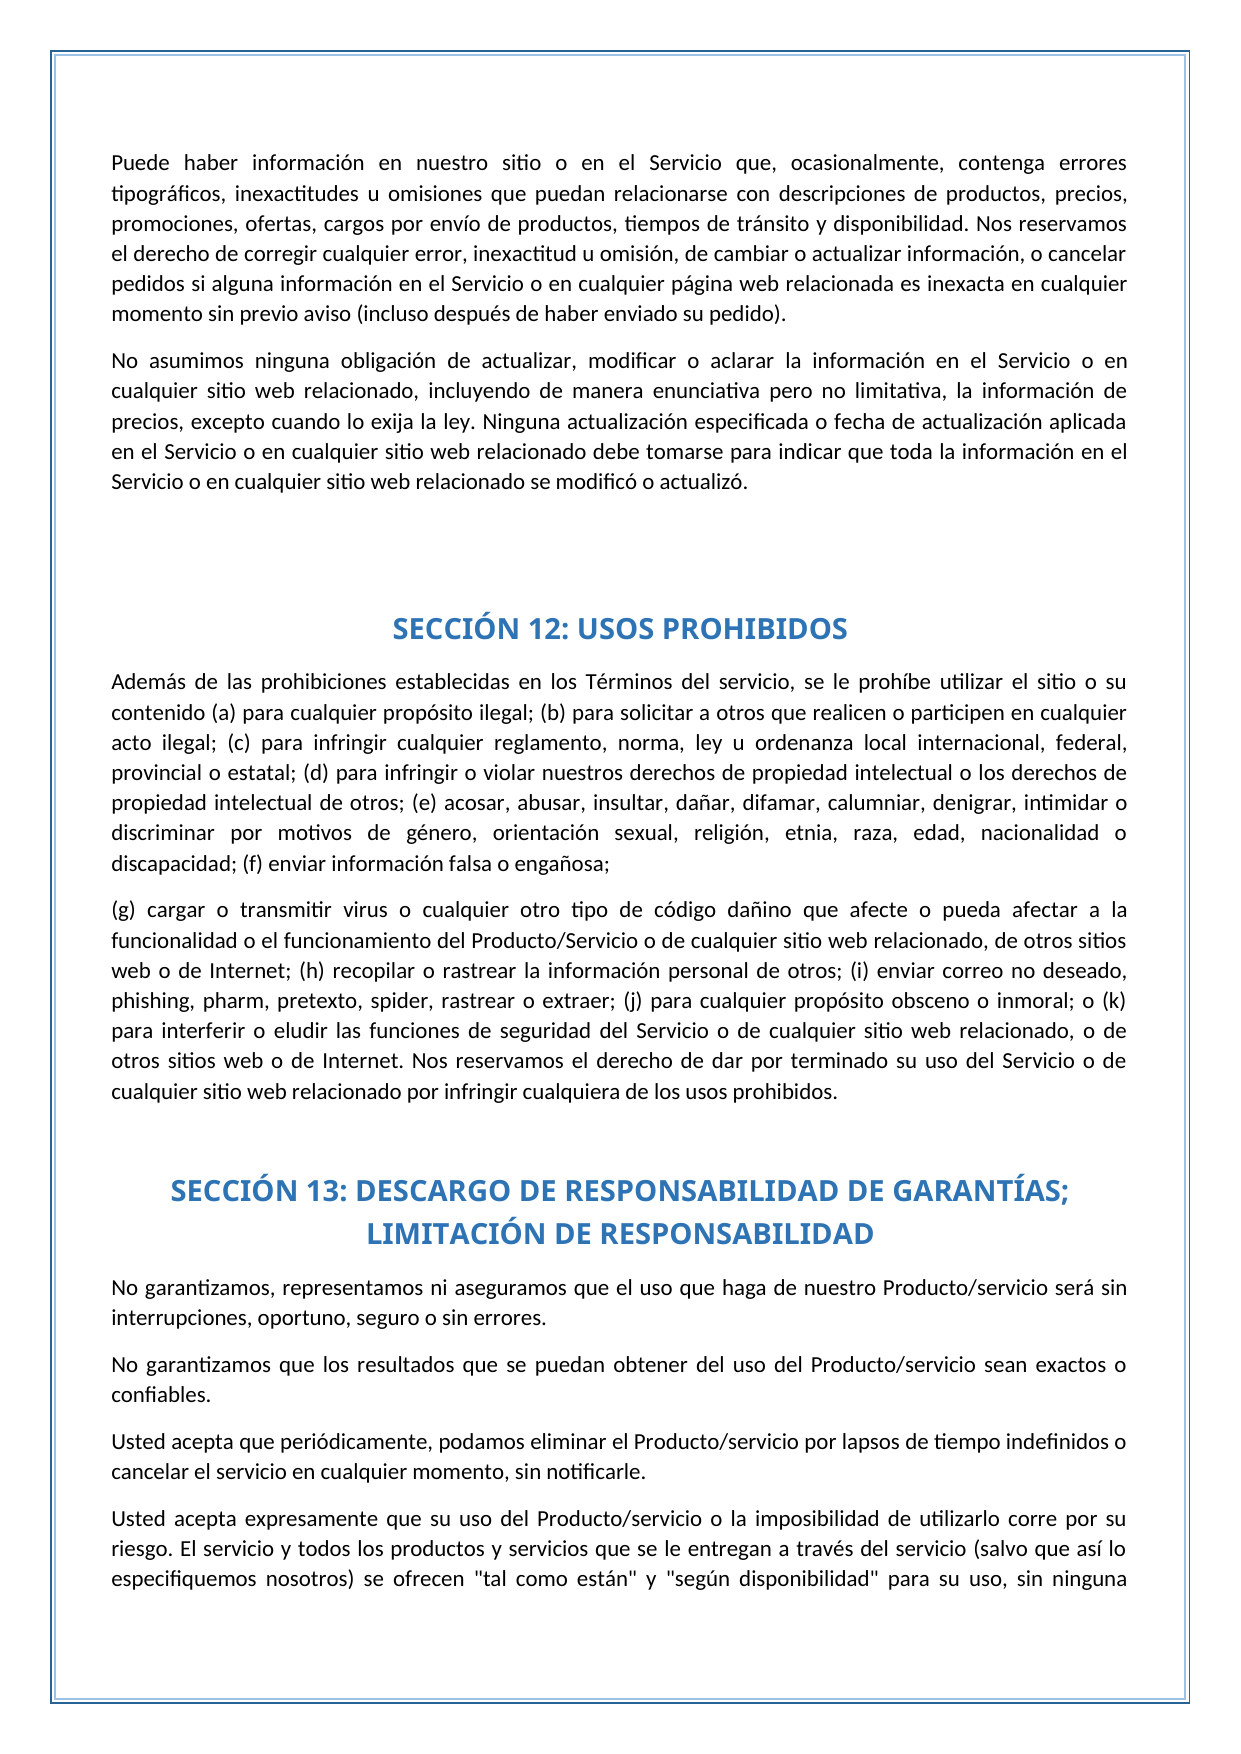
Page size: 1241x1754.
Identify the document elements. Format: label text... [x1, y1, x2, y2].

text No garantizamos, representamos ni aseguramos que el uso que haga de nuestro Producto/servicio será sin interrupciones, oportuno, seguro o sin errores. [111, 1273, 1129, 1331]
text SECCIÓN 12: USOS PROHIBIDOS [111, 608, 1129, 648]
text Además de las prohibiciones establecidas en los Términos del servicio, se le prohíbe utilizar el sitio o su contenido (a) para cualquier propósito ilegal; (b) para solicitar a otros que realicen o participen en cualquier acto ilegal; (c) para infringir cualquier reglamento, norma, ley u ordenanza local internacional, federal, provincial o estatal; (d) para infringir o violar nuestros derechos de propiedad intelectual o los derechos de propiedad intelectual de otros; (e) acosar, abusar, insultar, dañar, difamar, calumniar, denigrar, intimidar o discriminar por motivos de género, orientación sexual, religión, etnia, raza, edad, nacionalidad o discapacidad; (f) enviar información falsa o engañosa; [111, 667, 1129, 877]
text No garantizamos que los resultados que se puedan obtener del uso del Producto/servicio sean exactos o confiables. [111, 1350, 1129, 1408]
text Usted acepta que periódicamente, podamos eliminar el Producto/servicio por lapsos de tiempo indefinidos o cancelar el servicio en cualquier momento, sin notificarle. [111, 1427, 1129, 1485]
text No asumimos ninguna obligación de actualizar, modificar o aclarar la información en el Servicio o en cualquier sitio web relacionado, incluyendo de manera enunciativa pero no limitativa, la información de precios, excepto cuando lo exija la ley. Ninguna actualización especificada o fecha de actualización aplicada en el Servicio o en cualquier sitio web relacionado debe tomarse para indicar que toda la información en el Servicio o en cualquier sitio web relacionado se modificó o actualizó. [111, 346, 1129, 495]
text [111, 1504, 1129, 1592]
text (g) cargar o transmitir virus o cualquier otro tipo de código dañino que afecte o pueda afectar a la funcionalidad o el funcionamiento del Producto/Servicio o de cualquier sitio web relacionado, de otros sitios web o de Internet; (h) recopilar o rastrear la información personal de otros; (i) enviar correo no deseado, phishing, pharm, pretexto, spider, rastrear o extraer; (j) para cualquier propósito obsceno o inmoral; o (k) para interferir o eludir las funciones de seguridad del Servicio o de cualquier sitio web relacionado, o de otros sitios web o de Internet. Nos reservamos el derecho de dar por terminado su uso del Servicio o de cualquier sitio web relacionado por infringir cualquiera de los usos prohibidos. [111, 896, 1129, 1105]
text SECCIÓN 13: DESCARGO DE RESPONSABILIDAD DE GARANTÍAS; LIMITACIÓN DE RESPONSABILIDAD [111, 1171, 1129, 1253]
text Puede haber información en nuestro sitio o en el Servicio que, ocasionalmente, contenga errores tipográficos, inexactitudes u omisiones que puedan relacionarse con descripciones de productos, precios, promociones, ofertas, cargos por envío de productos, tiempos de tránsito y disponibilidad. Nos reservamos el derecho de corregir cualquier error, inexactitud u omisión, de cambiar o actualizar información, o cancelar pedidos si alguna información en el Servicio o en cualquier página web relacionada es inexacta en cualquier momento sin previo aviso (incluso después de haber enviado su pedido). [111, 148, 1129, 328]
